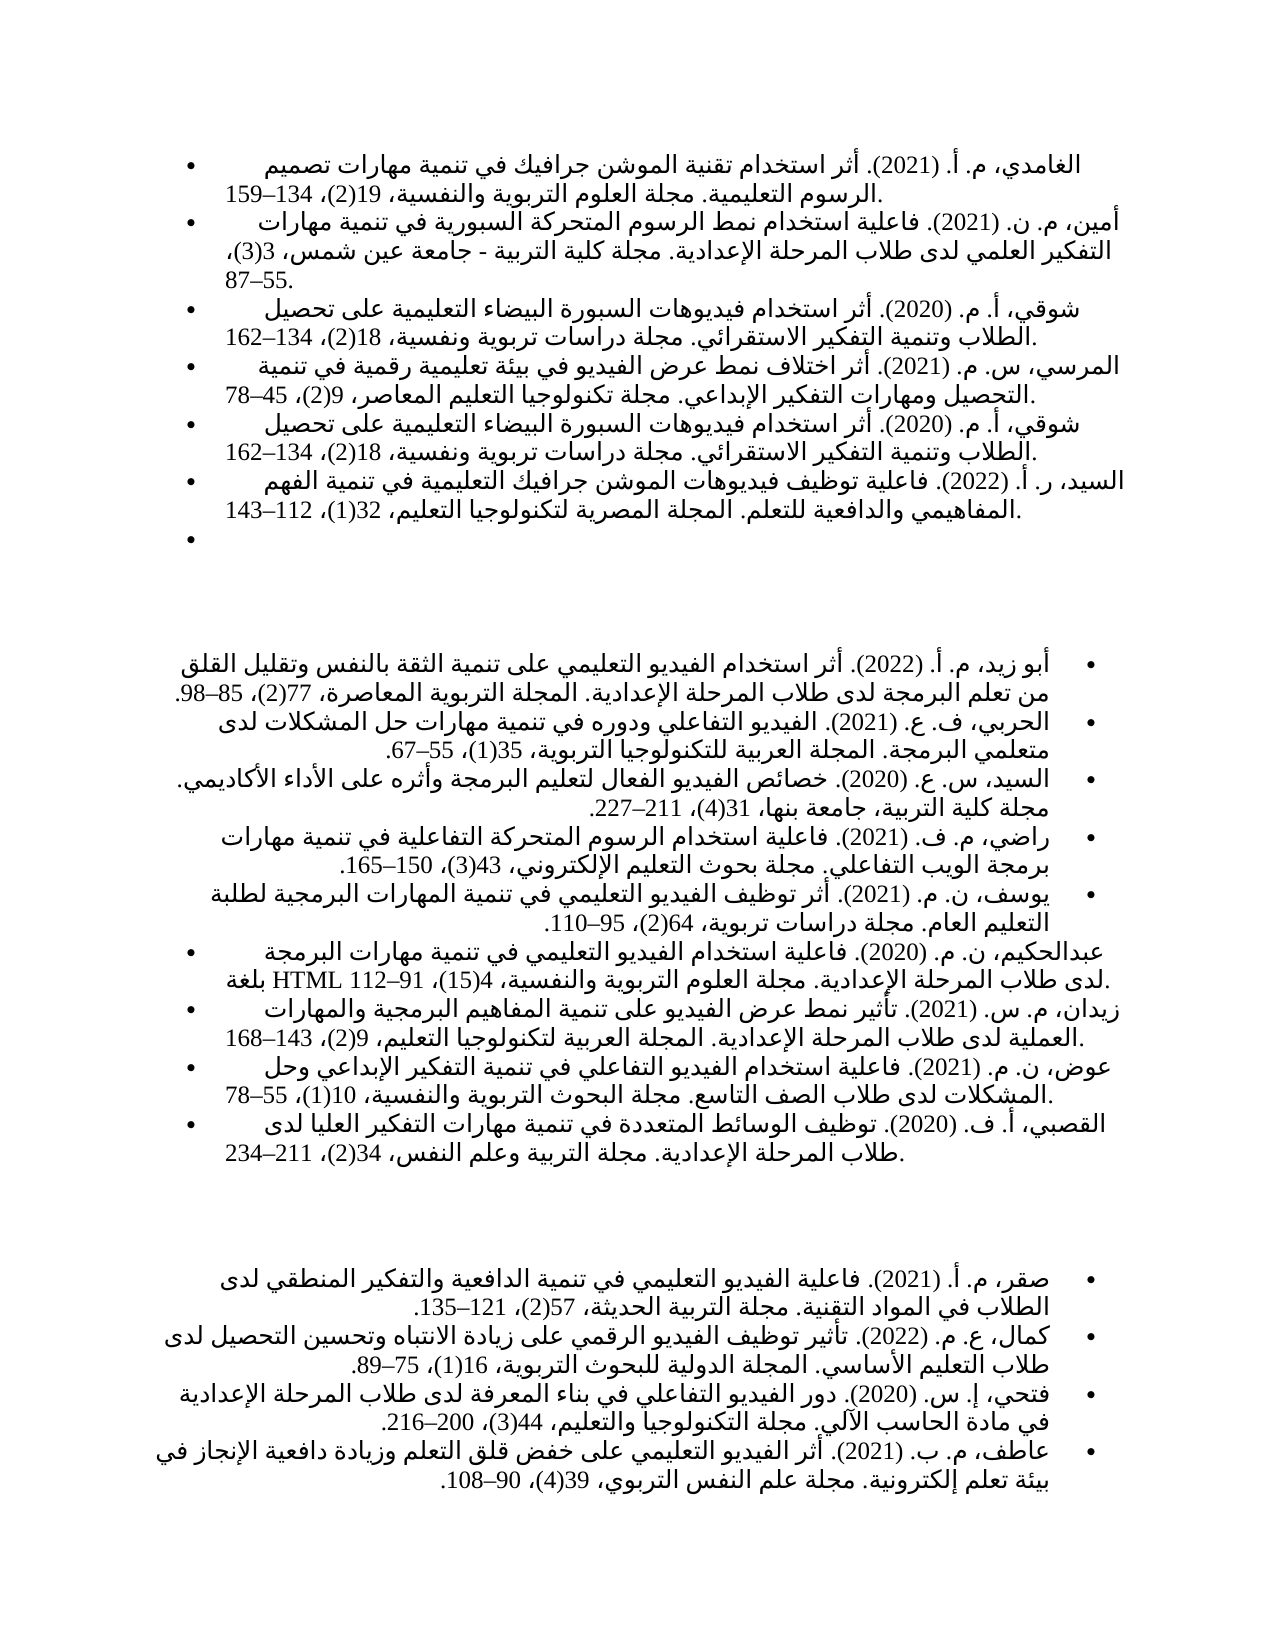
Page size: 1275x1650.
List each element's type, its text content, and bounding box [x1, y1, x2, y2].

list راضي، م. ف. (2021). فاعلية استخدام الرسوم المتحركة التفاعلية في تنمية مهارات برمجة الويب التفاعلي. مجلة بحوث التعليم الإلكتروني، 43(3)، 150–165. [150, 822, 1087, 879]
list الحربي، ف. ع. (2021). الفيديو التفاعلي ودوره في تنمية مهارات حل المشكلات لدى متعلمي البرمجة. المجلة العربية للتكنولوجيا التربوية، 35(1)، 55–67. [150, 707, 1087, 764]
list  القصبي، أ. ف. (2020). توظيف الوسائط المتعددة في تنمية مهارات التفكير العليا لدى طلاب المرحلة الإعدادية. مجلة التربية وعلم النفس، 34(2)، 211–234. [187, 1109, 1125, 1167]
list فتحي، إ. س. (2020). دور الفيديو التفاعلي في بناء المعرفة لدى طلاب المرحلة الإعدادية في مادة الحاسب الآلي. مجلة التكنولوجيا والتعليم، 44(3)، 200–216. [150, 1379, 1087, 1436]
list صقر، م. أ. (2021). فاعلية الفيديو التعليمي في تنمية الدافعية والتفكير المنطقي لدى الطلاب في المواد التقنية. مجلة التربية الحديثة، 57(2)، 121–135. [150, 1264, 1087, 1321]
list  المرسي، س. م. (2021). أثر اختلاف نمط عرض الفيديو في بيئة تعليمية رقمية في تنمية التحصيل ومهارات التفكير الإبداعي. مجلة تكنولوجيا التعليم المعاصر، 9(2)، 45–78. [187, 351, 1125, 409]
list كمال، ع. م. (2022). تأثير توظيف الفيديو الرقمي على زيادة الانتباه وتحسين التحصيل لدى طلاب التعليم الأساسي. المجلة الدولية للبحوث التربوية، 16(1)، 75–89. [150, 1321, 1087, 1379]
list  أمين، م. ن. (2021). فاعلية استخدام نمط الرسوم المتحركة السبورية في تنمية مهارات التفكير العلمي لدى طلاب المرحلة الإعدادية. مجلة كلية التربية - جامعة عين شمس، 3(3)، 55–87. [187, 207, 1125, 294]
list  الغامدي، م. أ. (2021). أثر استخدام تقنية الموشن جرافيك في تنمية مهارات تصميم الرسوم التعليمية. مجلة العلوم التربوية والنفسية، 19(2)، 134–159. [187, 150, 1125, 207]
list  شوقي، أ. م. (2020). أثر استخدام فيديوهات السبورة البيضاء التعليمية على تحصيل الطلاب وتنمية التفكير الاستقرائي. مجلة دراسات تربوية ونفسية، 18(2)، 134–162. [187, 294, 1125, 351]
list  السيد، ر. أ. (2022). فاعلية توظيف فيديوهات الموشن جرافيك التعليمية في تنمية الفهم المفاهيمي والدافعية للتعلم. المجلة المصرية لتكنولوجيا التعليم، 32(1)، 112–143. [187, 466, 1125, 524]
list  زيدان، م. س. (2021). تأثير نمط عرض الفيديو على تنمية المفاهيم البرمجية والمهارات العملية لدى طلاب المرحلة الإعدادية. المجلة العربية لتكنولوجيا التعليم، 9(2)، 143–168. [187, 994, 1125, 1052]
list عاطف، م. ب. (2021). أثر الفيديو التعليمي على خفض قلق التعلم وزيادة دافعية الإنجاز في بيئة تعلم إلكترونية. مجلة علم النفس التربوي، 39(4)، 90–108. [150, 1436, 1087, 1494]
list  شوقي، أ. م. (2020). أثر استخدام فيديوهات السبورة البيضاء التعليمية على تحصيل الطلاب وتنمية التفكير الاستقرائي. مجلة دراسات تربوية ونفسية، 18(2)، 134–162. [187, 409, 1125, 466]
list  عوض، ن. م. (2021). فاعلية استخدام الفيديو التفاعلي في تنمية التفكير الإبداعي وحل المشكلات لدى طلاب الصف التاسع. مجلة البحوث التربوية والنفسية، 10(1)، 55–78. [187, 1052, 1125, 1109]
list السيد، س. ع. (2020). خصائص الفيديو الفعال لتعليم البرمجة وأثره على الأداء الأكاديمي. مجلة كلية التربية، جامعة بنها، 31(4)، 211–227. [150, 764, 1087, 822]
list  عبدالحكيم، ن. م. (2020). فاعلية استخدام الفيديو التعليمي في تنمية مهارات البرمجة بلغة HTML لدى طلاب المرحلة الإعدادية. مجلة العلوم التربوية والنفسية، 4(15)، 91–112. [187, 937, 1125, 994]
list يوسف، ن. م. (2021). أثر توظيف الفيديو التعليمي في تنمية المهارات البرمجية لطلبة التعليم العام. مجلة دراسات تربوية، 64(2)، 95–110. [150, 879, 1087, 937]
list أبو زيد، م. أ. (2022). أثر استخدام الفيديو التعليمي على تنمية الثقة بالنفس وتقليل القلق من تعلم البرمجة لدى طلاب المرحلة الإعدادية. المجلة التربوية المعاصرة، 77(2)، 85–98. [150, 649, 1087, 707]
